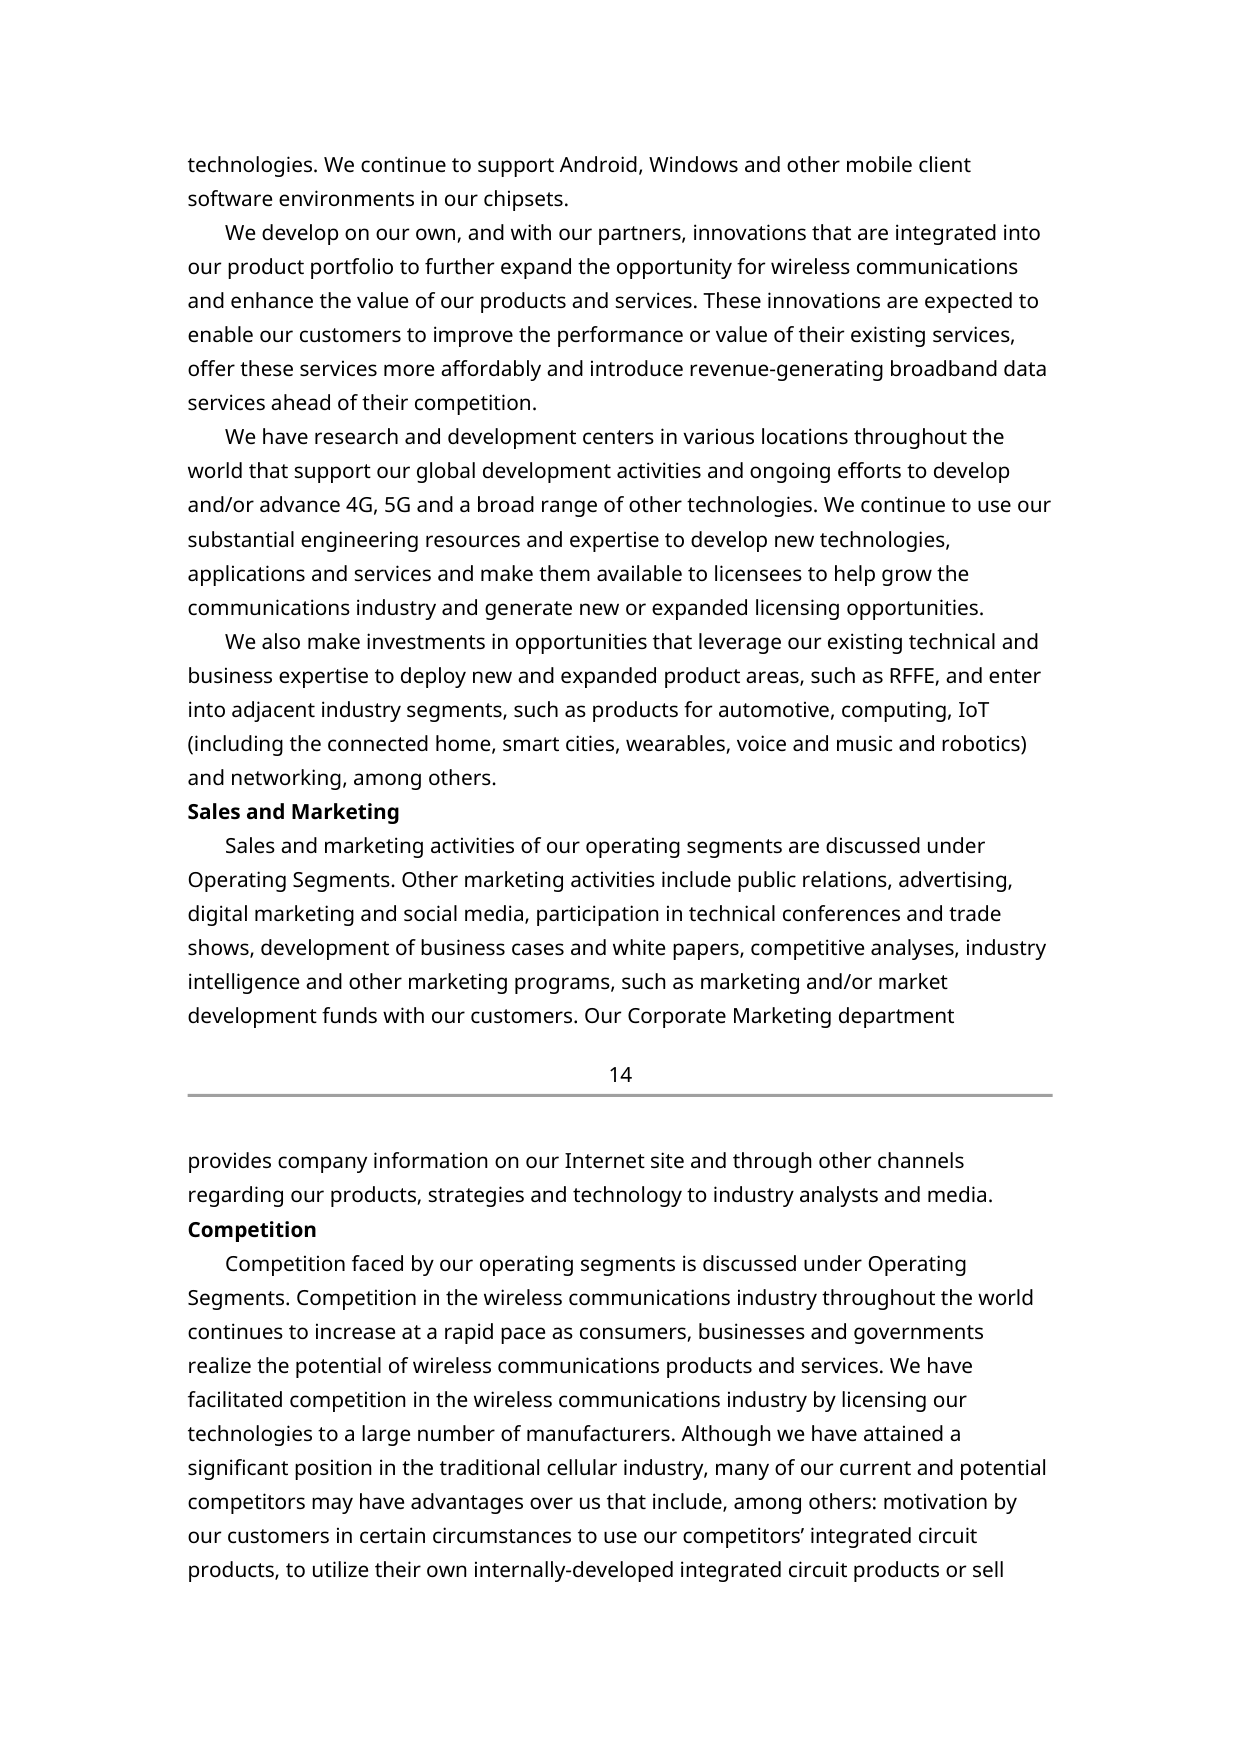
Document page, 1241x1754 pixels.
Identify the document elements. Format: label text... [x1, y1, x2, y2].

text Sales and Marketing [187, 797, 1053, 826]
text 14 [187, 1060, 1053, 1088]
text Sales and marketing activities of our operating segments are discussed under Operating Segments. Other marketing activities include public relations, advertising, digital marketing and social media, participation in technical conferences and trade shows, development of business cases and white papers, competitive analyses, industry intelligence and other marketing programs, such as marketing and/or market development funds with our customers. Our Corporate Marketing department [187, 831, 1053, 1030]
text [187, 1249, 1053, 1584]
text We develop on our own, and with our partners, innovations that are integrated into our product portfolio to further expand the opportunity for wireless communications and enhance the value of our products and services. These innovations are expected to enable our customers to improve the performance or value of their existing services, offer these services more affordably and introduce revenue-generating broadband data services ahead of their competition. [187, 218, 1053, 417]
text We have research and development centers in various locations throughout the world that support our global development activities and ongoing efforts to develop and/or advance 4G, 5G and a broad range of other technologies. We continue to use our substantial engineering resources and expertise to develop new technologies, applications and services and make them available to licensees to help grow the communications industry and generate new or expanded licensing opportunities. [187, 422, 1053, 621]
text provides company information on our Internet site and through other channels regarding our products, strategies and technology to industry analysts and media. [187, 1147, 1053, 1209]
text Competition [187, 1215, 1053, 1243]
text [187, 150, 1053, 212]
text We also make investments in opportunities that leverage our existing technical and business expertise to deploy new and expanded product areas, such as RFFE, and enter into adjacent industry segments, such as products for automotive, computing, IoT (including the connected home, smart cities, wearables, voice and music and robotics) and networking, among others. [187, 627, 1053, 792]
